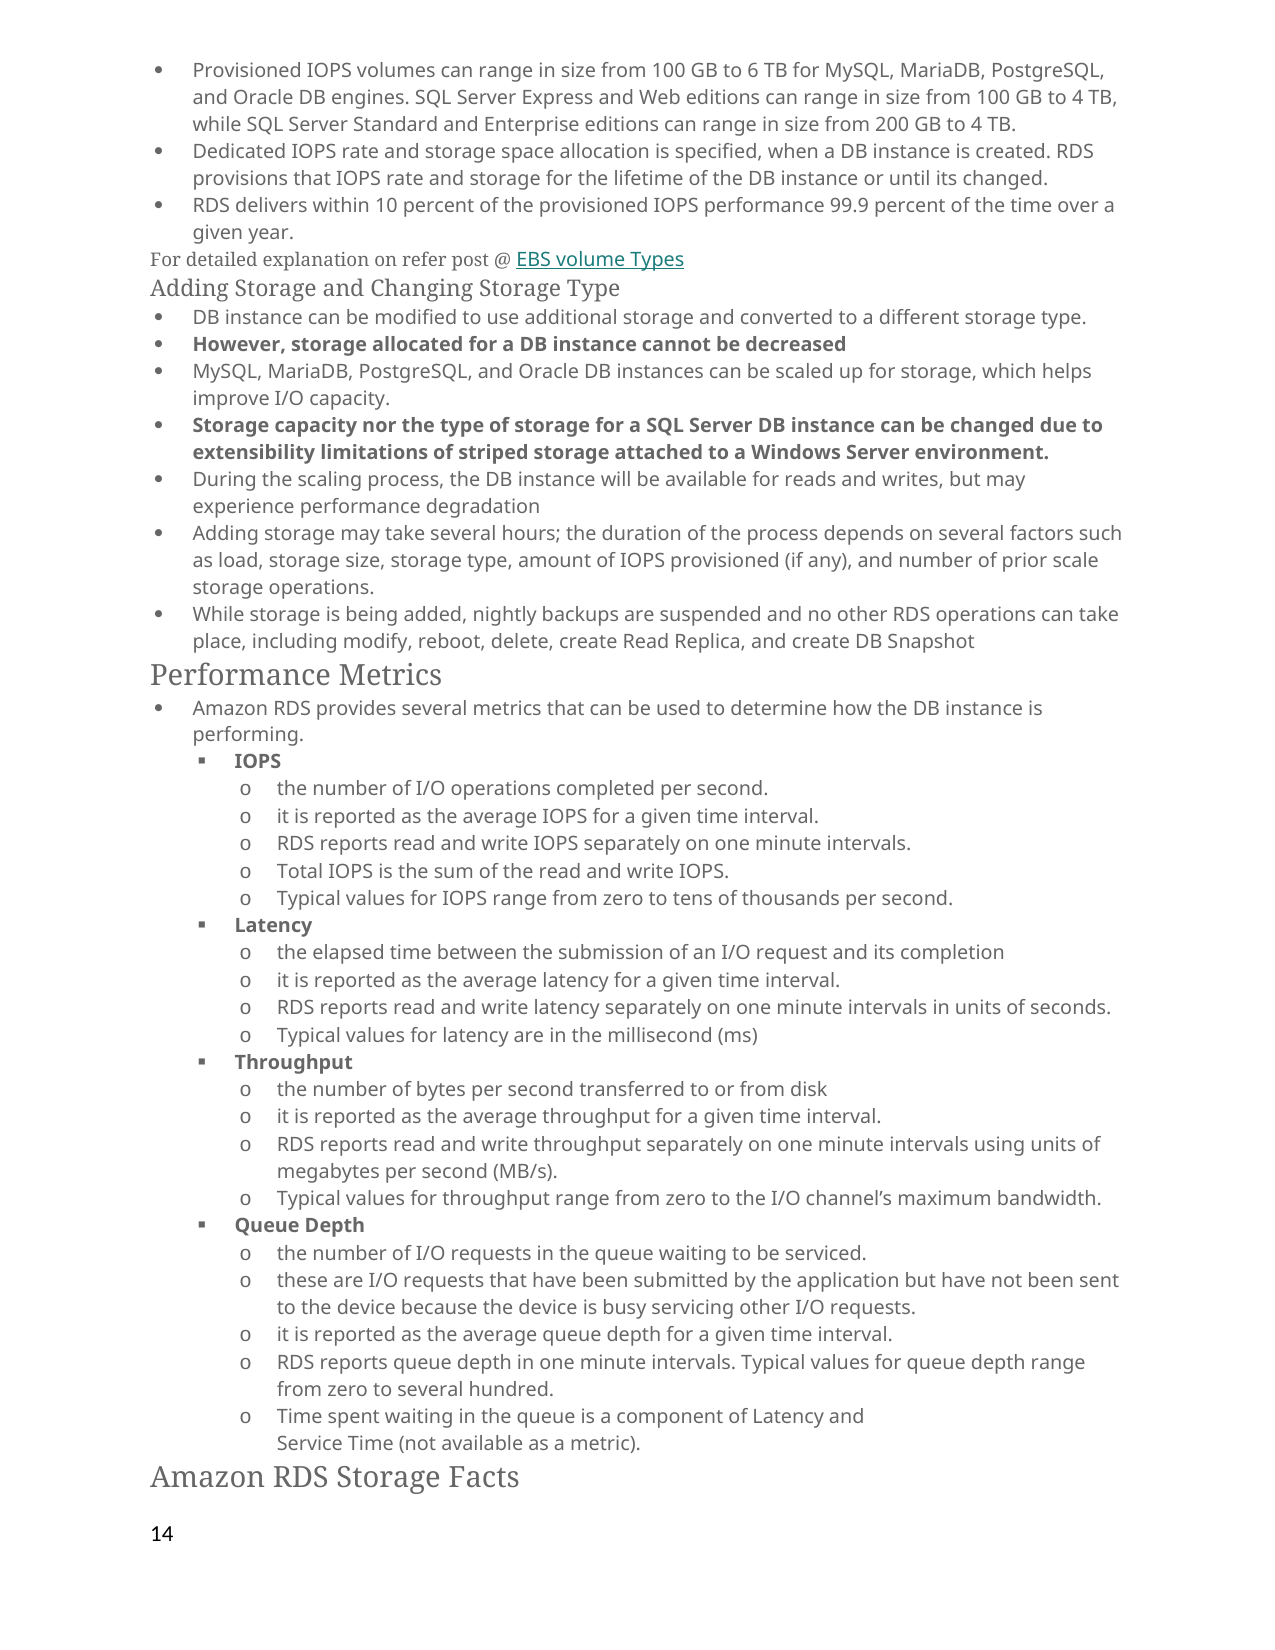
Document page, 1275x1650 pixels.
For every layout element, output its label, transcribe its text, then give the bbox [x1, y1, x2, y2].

list the elapsed time between the submission of an I/O request and its completion [239, 939, 1125, 966]
list Typical values for latency are in the millisecond (ms) [239, 1021, 1125, 1048]
list Typical values for throughput range from zero to the I/O channel’s maximum bandwidth. [239, 1184, 1125, 1212]
list RDS reports queue depth in one minute intervals. Typical values for queue depth range from zero to several hundred. [239, 1348, 1125, 1402]
list Dedicated IOPS rate and storage space allocation is specified, when a DB instance is created. RDS provisions that IOPS rate and storage for the lifetime of the DB instance or until its changed. [155, 137, 1125, 191]
list MySQL, MariaDB, PostgreSQL, and Oracle DB instances can be scaled up for storage, which helps improve I/O capacity. [155, 357, 1125, 411]
list DB instance can be modified to use additional storage and converted to a different storage type. [155, 303, 1125, 330]
list RDS delivers within 10 percent of the provisioned IOPS performance 99.9 percent of the time over a given year. [155, 191, 1125, 245]
subtitle Performance Metrics [150, 654, 1125, 694]
list IOPS [197, 748, 1125, 775]
list Typical values for IOPS range from zero to tens of thousands per second. [239, 884, 1125, 912]
list However, storage allocated for a DB instance cannot be decreased [155, 330, 1125, 357]
list the number of I/O operations completed per second. [239, 775, 1125, 802]
list While storage is being added, nightly backups are suspended and no other RDS operations can take place, including modify, reboot, delete, create Read Replica, and create DB Snapshot [155, 600, 1125, 654]
text For detailed explanation on refer post @ EBS volume Types [150, 245, 1125, 272]
list it is reported as the average latency for a given time interval. [239, 966, 1125, 993]
list RDS reports read and write throughput separately on one minute intervals using units of megabytes per second (MB/s). [239, 1130, 1125, 1184]
list Adding storage may take several hours; the duration of the process depends on several factors such as load, storage size, storage type, amount of IOPS provisioned (if any), and number of prior scale storage operations. [155, 519, 1125, 600]
subtitle Amazon RDS Storage Facts [150, 1457, 1125, 1496]
list RDS reports read and write IOPS separately on one minute intervals. [239, 829, 1125, 857]
list Time spent waiting in the queue is a component of Latency and Service Time (not available as a metric). [239, 1402, 1125, 1457]
list the number of I/O requests in the queue waiting to be serviced. [239, 1239, 1125, 1266]
list it is reported as the average queue depth for a given time interval. [239, 1321, 1125, 1348]
list RDS reports read and write latency separately on one minute intervals in units of seconds. [239, 993, 1125, 1021]
list it is reported as the average IOPS for a given time interval. [239, 802, 1125, 829]
list Provisioned IOPS volumes can range in size from 100 GB to 6 TB for MySQL, MariaDB, PostgreSQL, and Oracle DB engines. SQL Server Express and Web editions can range in size from 100 GB to 4 TB, while SQL Server Standard and Enterprise editions can range in size from 200 GB to 4 TB. [155, 56, 1125, 137]
list Storage capacity nor the type of storage for a SQL Server DB instance can be changed due to extensibility limitations of striped storage attached to a Windows Server environment. [155, 411, 1125, 465]
list it is reported as the average throughput for a given time interval. [239, 1103, 1125, 1130]
list During the scaling process, the DB instance will be available for reads and writes, but may experience performance degradation [155, 465, 1125, 519]
list Amazon RDS provides several metrics that can be used to determine how the DB instance is performing. [155, 694, 1125, 748]
list the number of bytes per second transferred to or from disk [239, 1075, 1125, 1103]
list Latency [197, 912, 1125, 939]
list Total IOPS is the sum of the read and write IOPS. [239, 857, 1125, 884]
list Throughput [197, 1048, 1125, 1075]
subtitle Adding Storage and Changing Storage Type [150, 272, 1125, 303]
list these are I/O requests that have been submitted by the application but have not been sent to the device because the device is busy servicing other I/O requests. [239, 1266, 1125, 1321]
list Queue Depth [197, 1212, 1125, 1239]
